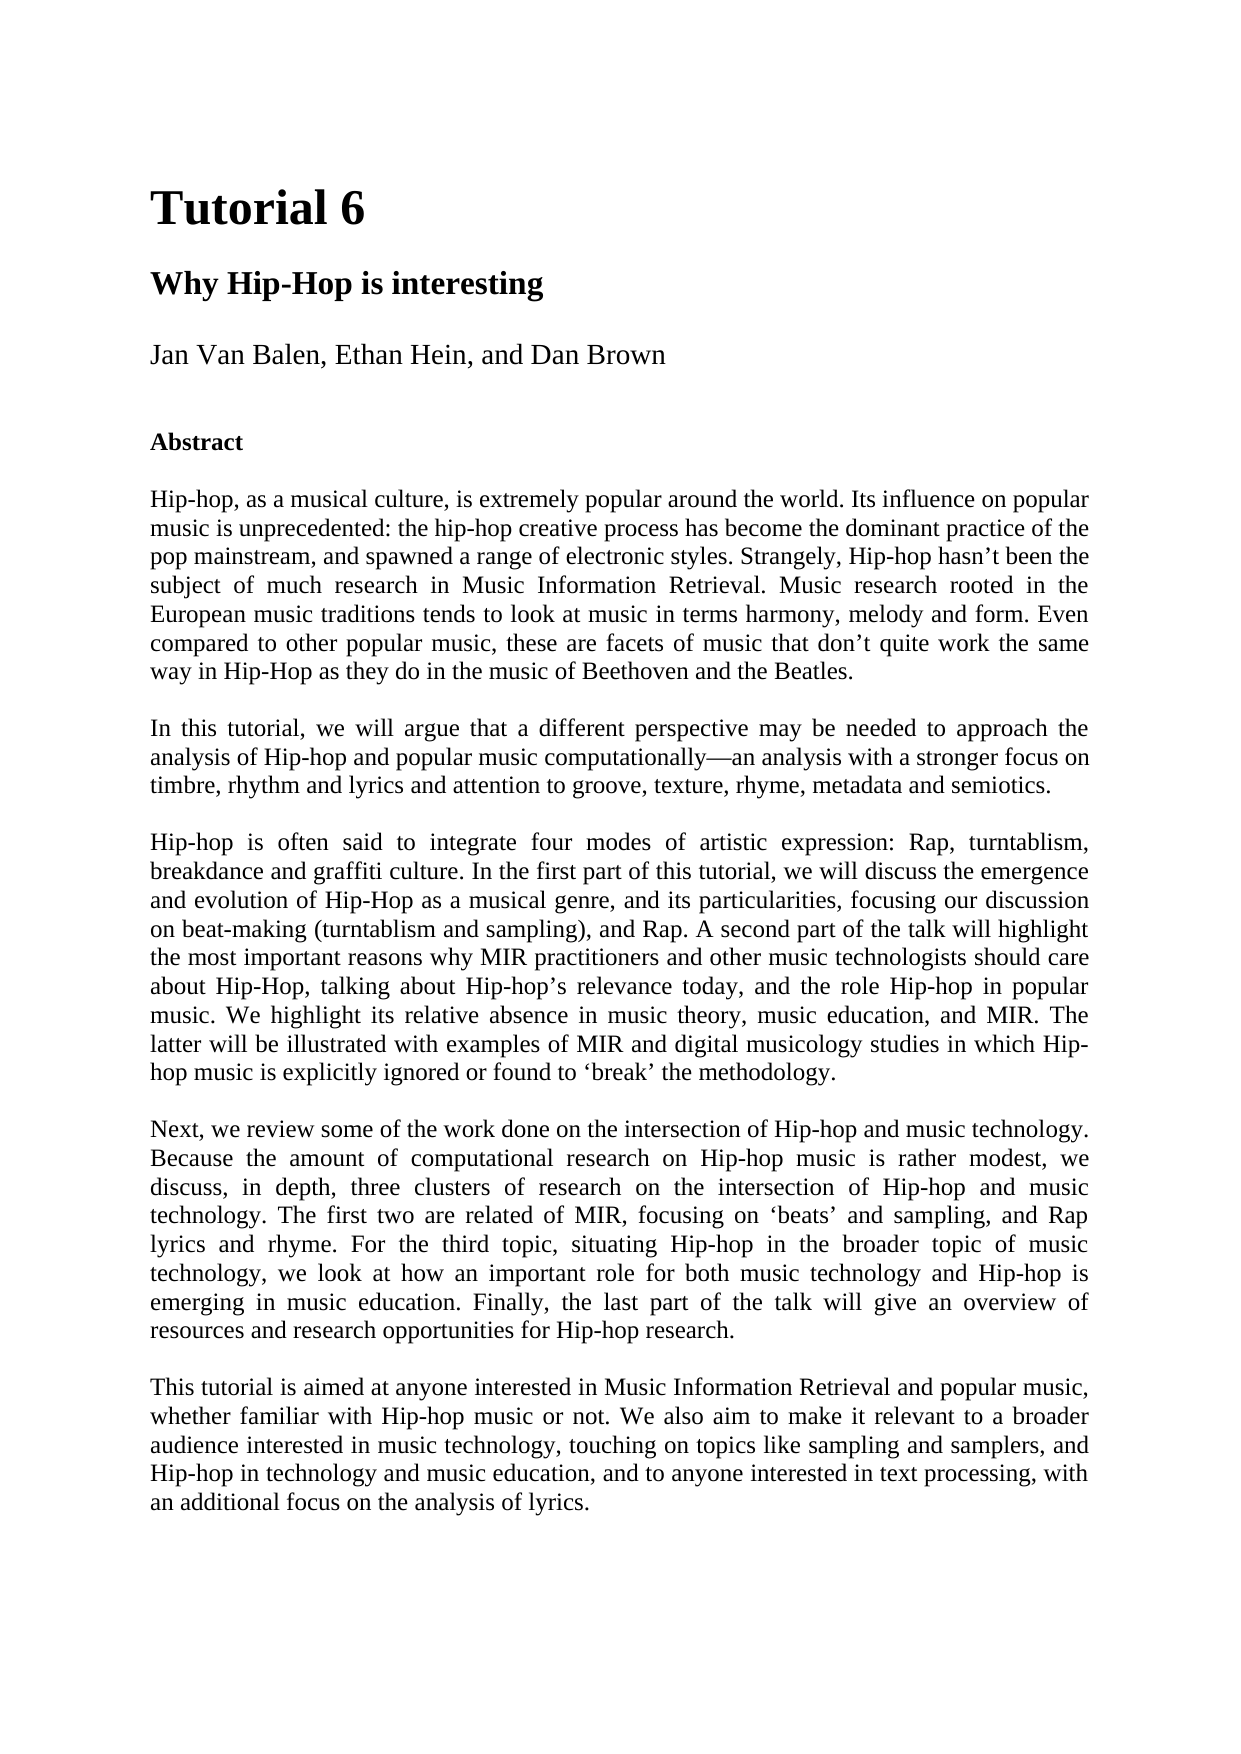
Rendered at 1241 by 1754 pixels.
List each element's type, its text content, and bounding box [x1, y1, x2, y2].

text Abstract [150, 427, 1090, 456]
text Hip-hop is often said to integrate four modes of artistic expression: Rap, turntablism, breakdance and graffiti culture. In the first part of this tutorial, we will discuss the emergence and evolution of Hip-Hop as a musical genre, and its particularities, focusing our discussion on beat-making (turntablism and sampling), and Rap. A second part of the talk will highlight the most important reasons why MIR practitioners and other music technologists should care about Hip-Hop, talking about Hip-hop’s relevance today, and the role Hip-hop in popular music. We highlight its relative absence in music theory, music education, and MIR. The latter will be illustrated with examples of MIR and digital musicology studies in which Hip-hop music is explicitly ignored or found to ‘break’ the methodology. [150, 827, 1090, 1086]
text Tutorial 6 [150, 178, 1090, 236]
subtitle Why Hip-Hop is interesting [150, 263, 1090, 302]
text In this tutorial, we will argue that a different perspective may be needed to approach the analysis of Hip-hop and popular music computationally—an analysis with a stronger focus on timbre, rhythm and lyrics and attention to groove, texture, rhyme, metadata and semiotics. [150, 713, 1090, 799]
text Hip-hop, as a musical culture, is extremely popular around the world. Its influence on popular music is unprecedented: the hip-hop creative process has become the dominant practice of the pop mainstream, and spawned a range of electronic styles. Strangely, Hip-hop hasn’t been the subject of much research in Music Information Retrieval. Music research rooted in the European music traditions tends to look at music in terms harmony, melody and form. Even compared to other popular music, these are facets of music that don’t quite work the same way in Hip-Hop as they do in the music of Beethoven and the Beatles. [150, 484, 1090, 685]
text Next, we review some of the work done on the intersection of Hip-hop and music technology. Because the amount of computational research on Hip-hop music is rather modest, we discuss, in depth, three clusters of research on the intersection of Hip-hop and music technology. The first two are related of MIR, focusing on ‘beats’ and sampling, and Rap lyrics and rhyme. For the third topic, situating Hip-hop in the broader topic of music technology, we look at how an important role for both music technology and Hip-hop is emerging in music education. Finally, the last part of the talk will give an overview of resources and research opportunities for Hip-hop research. [150, 1114, 1090, 1344]
subtitle Jan Van Balen, Ethan Hein, and Dan Brown [150, 337, 1090, 371]
text This tutorial is aimed at anyone interested in Music Information Retrieval and popular music, whether familiar with Hip-hop music or not. We also aim to make it relevant to a broader audience interested in music technology, touching on topics like sampling and samplers, and Hip-hop in technology and music education, and to anyone interested in text processing, with an additional focus on the analysis of lyrics. [150, 1372, 1090, 1516]
